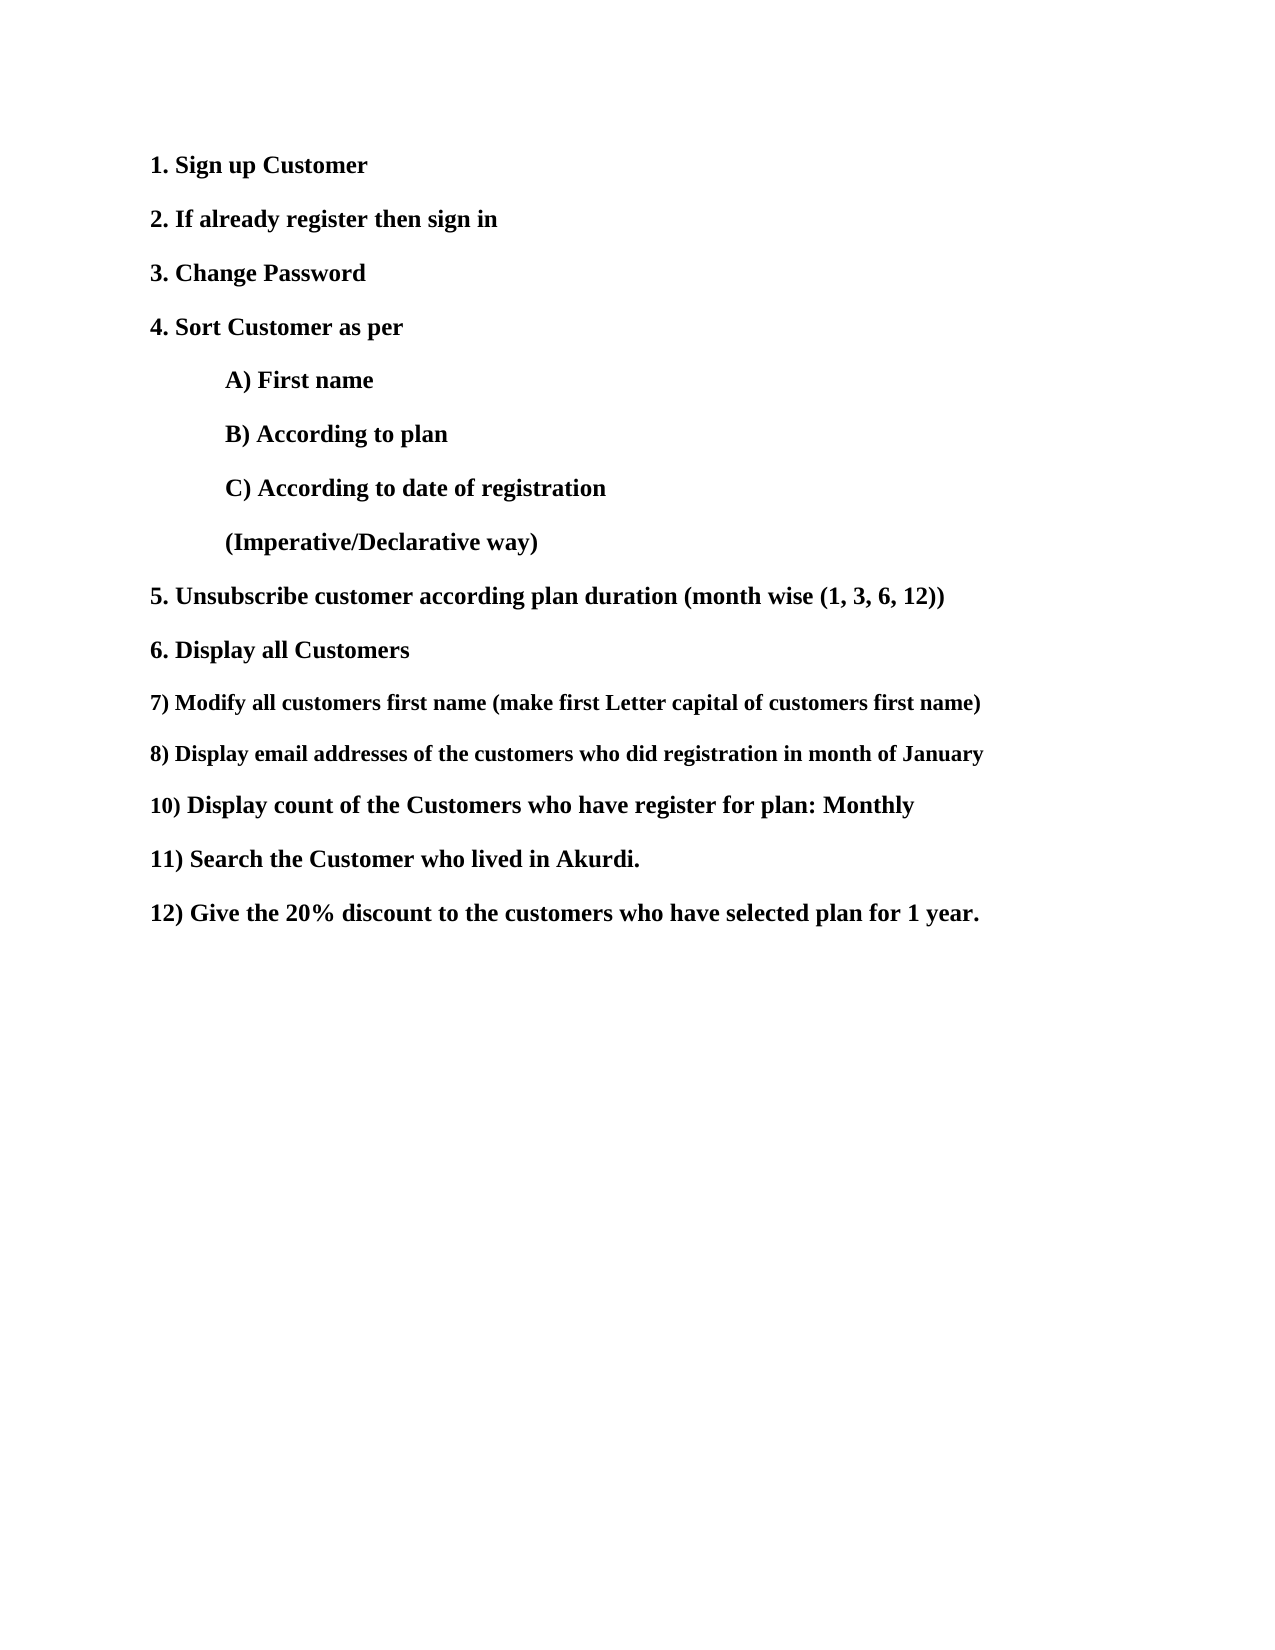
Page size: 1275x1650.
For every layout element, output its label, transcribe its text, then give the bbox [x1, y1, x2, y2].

text 8) Display email addresses of the customers who did registration in month of January [150, 739, 1125, 766]
text 6. Display all Customers [150, 635, 1125, 663]
text 3. Change Password [150, 258, 1125, 286]
text A) First name [150, 365, 1125, 394]
text 7) Modify all customers first name (make first Letter capital of customers first name) [150, 688, 1125, 715]
text C) According to date of registration [150, 473, 1125, 502]
text 1. Sign up Customer [150, 150, 1125, 179]
text 4. Sort Customer as per [150, 312, 1125, 340]
text 12) Give the 20% discount to the customers who have selected plan for 1 year. [150, 898, 1125, 927]
text (Imperative/Declarative way) [150, 527, 1125, 556]
text B) According to plan [150, 419, 1125, 448]
text 5. Unsubscribe customer according plan duration (month wise (1, 3, 6, 12)) [150, 581, 1125, 609]
text 10) Display count of the Customers who have register for plan: Monthly [150, 791, 1125, 819]
text 11) Search the Customer who lived in Akurdi. [150, 844, 1125, 873]
text 2. If already register then sign in [150, 204, 1125, 233]
